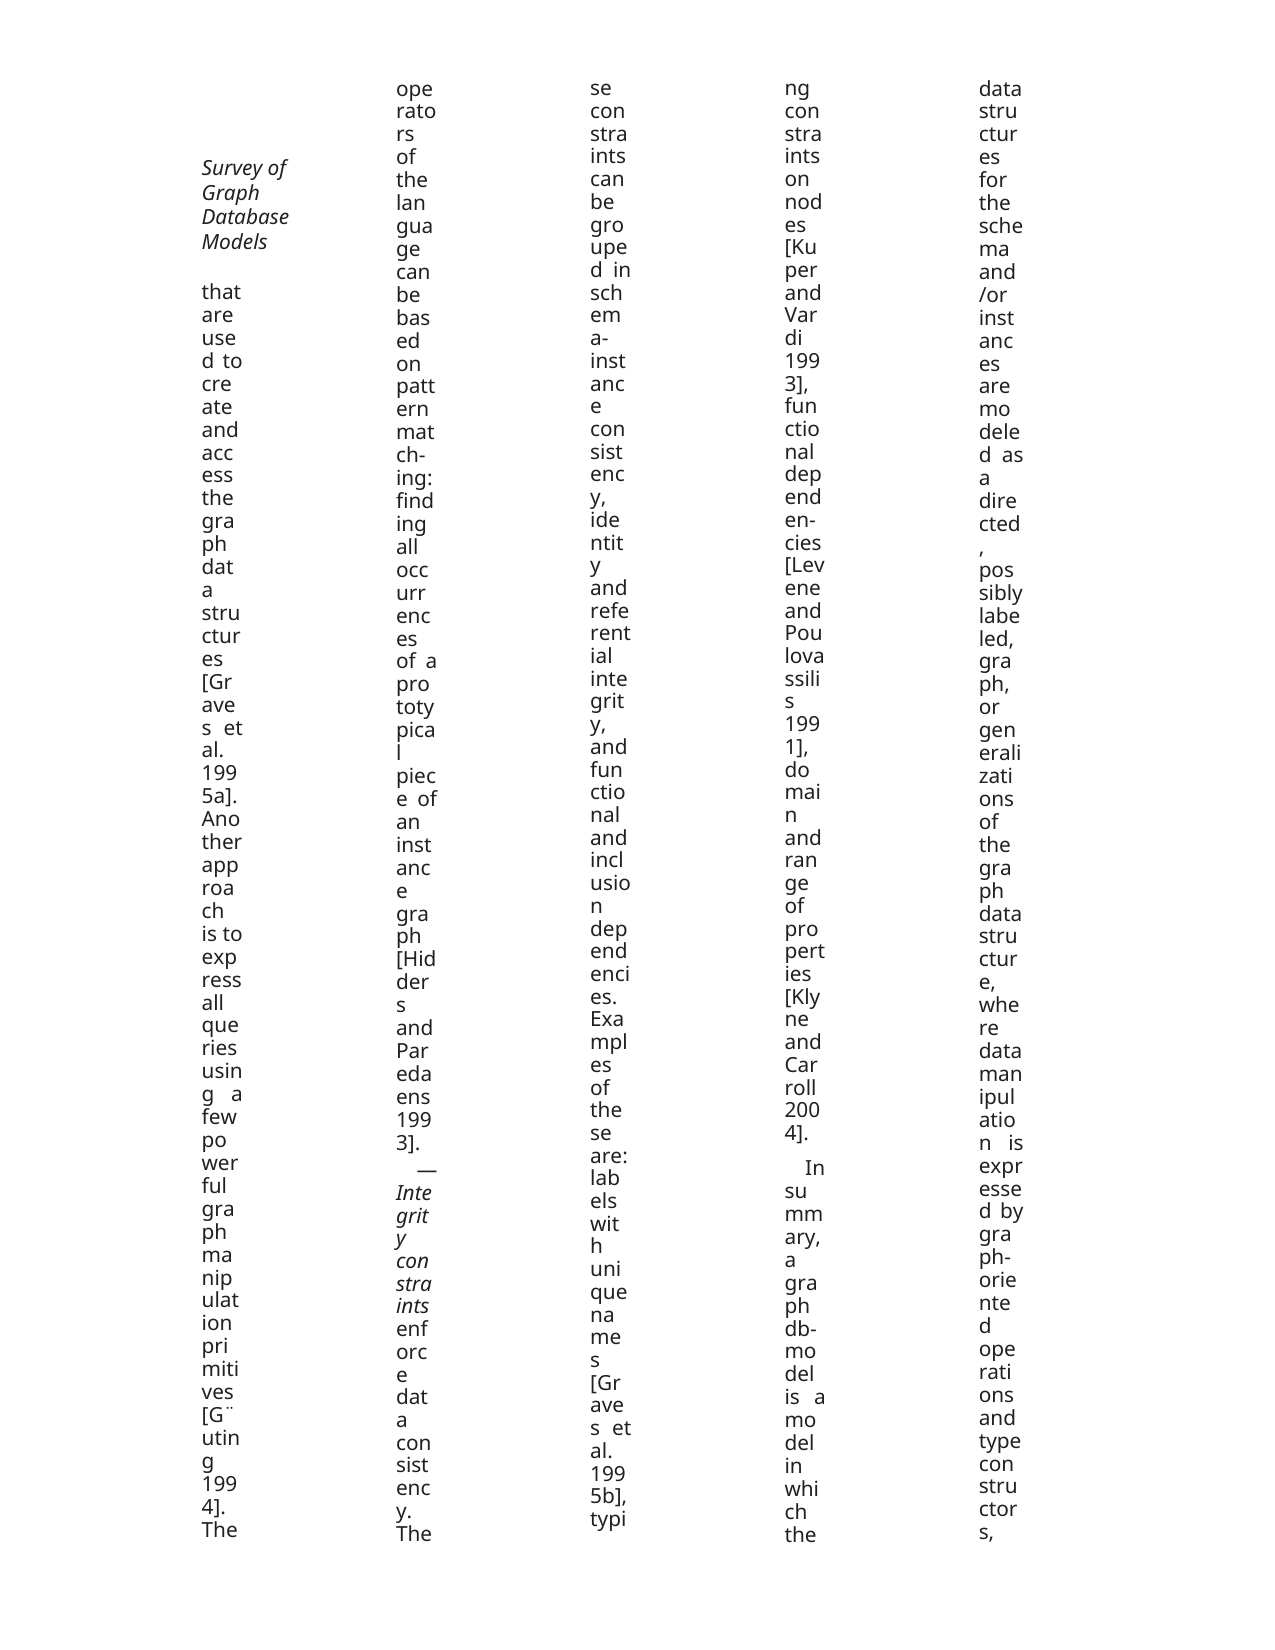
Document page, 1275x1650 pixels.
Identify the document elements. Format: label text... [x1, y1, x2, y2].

text that are used to create and access the graph data structures [Graves et al. 1995a]. Another approach is to express all queries using a few powerful graph manipulation primitives [G¨uting 1994]. The operators of the language can be based on pattern match-ing: finding all occurrences of a prototypical piece of an instance graph [Hidders and Paredaens 1993]. [201, 281, 243, 1542]
text —Integrity constraints enforce data consistency. These constraints can be grouped in schema-instance consistency, identity and referential integrity, and functional and inclusion dependencies. Examples of these are: labels with unique names [Graves et al. 1995b], typing constraints on nodes [Kuper and Vardi 1993], functional dependen-cies [Levene and Poulovassilis 1991], domain and range of properties [Klyne and Carroll 2004]. [590, 78, 631, 1531]
text —Integrity constraints enforce data consistency. These constraints can be grouped in schema-instance consistency, identity and referential integrity, and functional and inclusion dependencies. Examples of these are: labels with unique names [Graves et al. 1995b], typing constraints on nodes [Kuper and Vardi 1993], functional dependen-cies [Levene and Poulovassilis 1991], domain and range of properties [Klyne and Carroll 2004]. [784, 78, 825, 1145]
text that are used to create and access the graph data structures [Graves et al. 1995a]. Another approach is to express all queries using a few powerful graph manipulation primitives [G¨uting 1994]. The operators of the language can be based on pattern match-ing: finding all occurrences of a prototypical piece of an instance graph [Hidders and Paredaens 1993]. [396, 78, 437, 1155]
text Survey of Graph Database Models 1:5 [201, 155, 344, 254]
